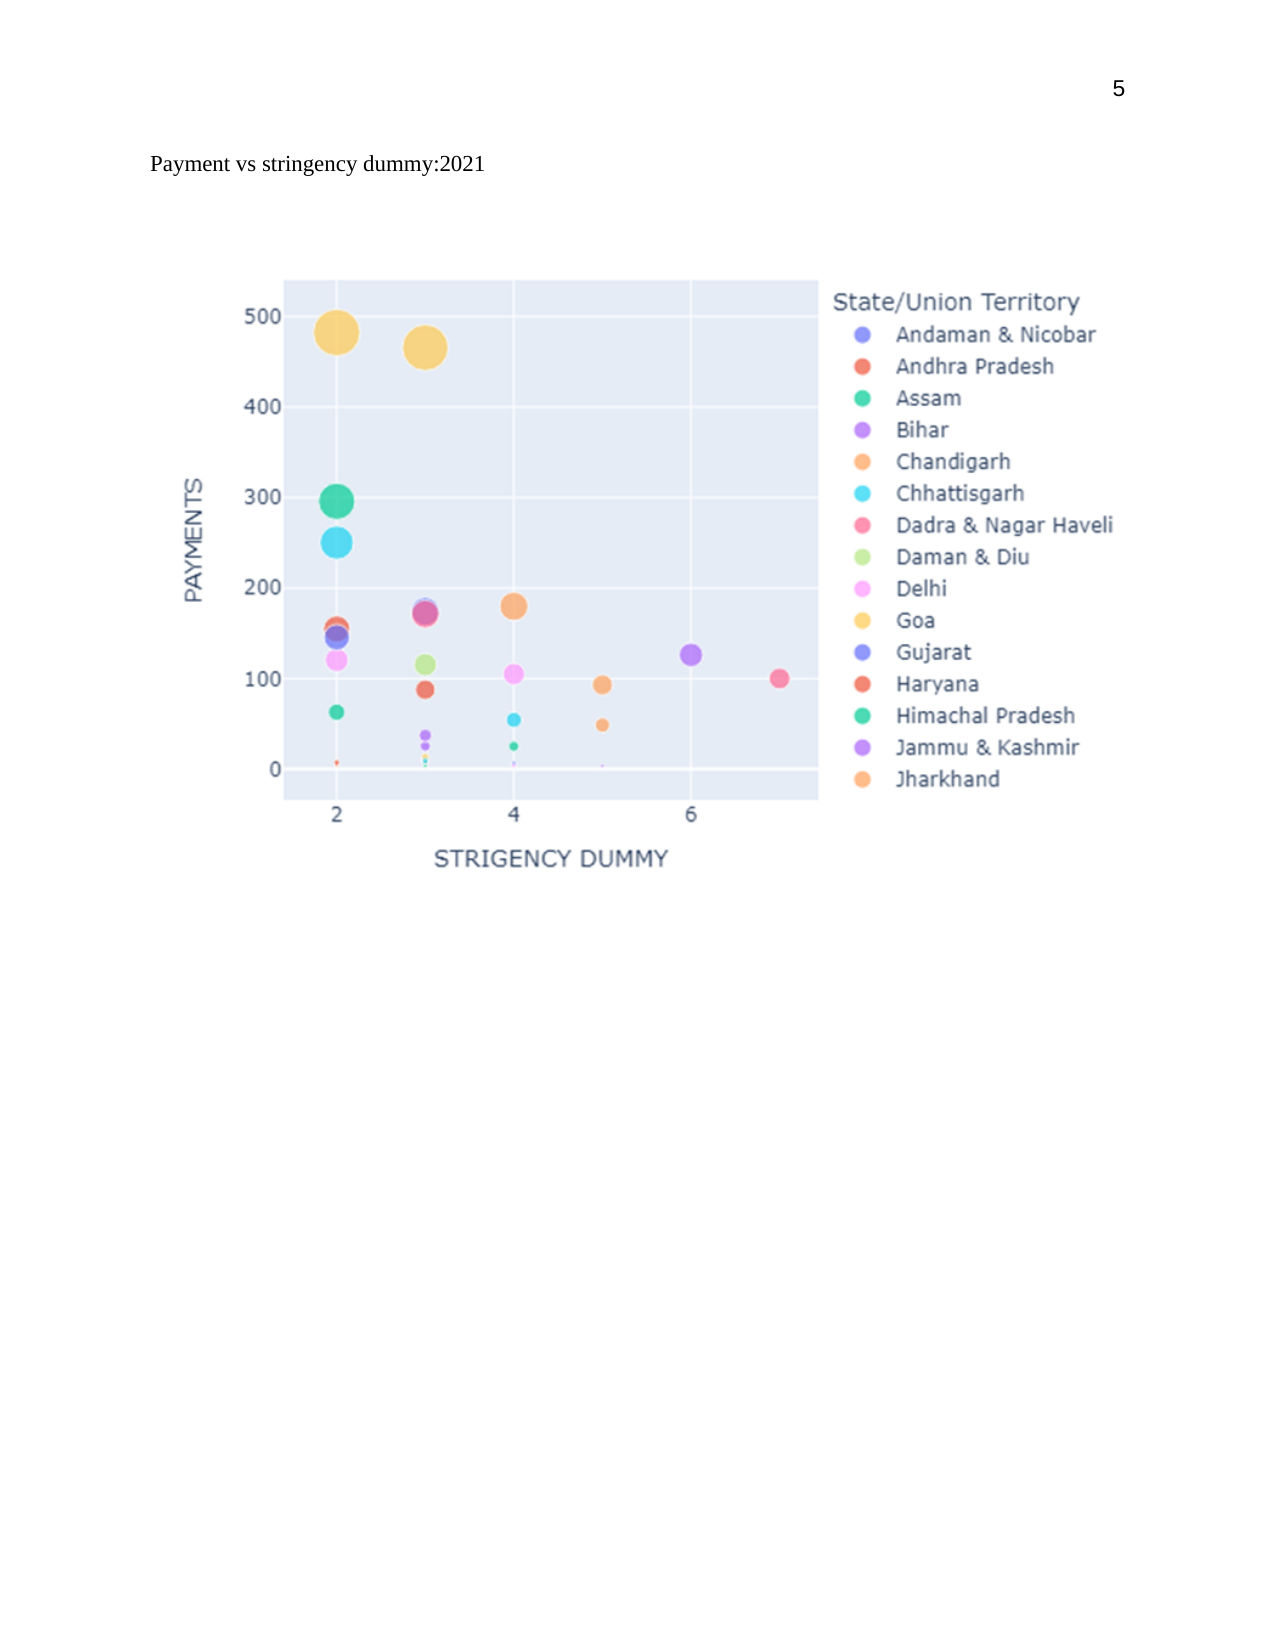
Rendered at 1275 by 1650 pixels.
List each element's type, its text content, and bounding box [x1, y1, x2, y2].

text Payment vs stringency dummy:2021 [150, 150, 1125, 180]
picture [150, 180, 1125, 897]
